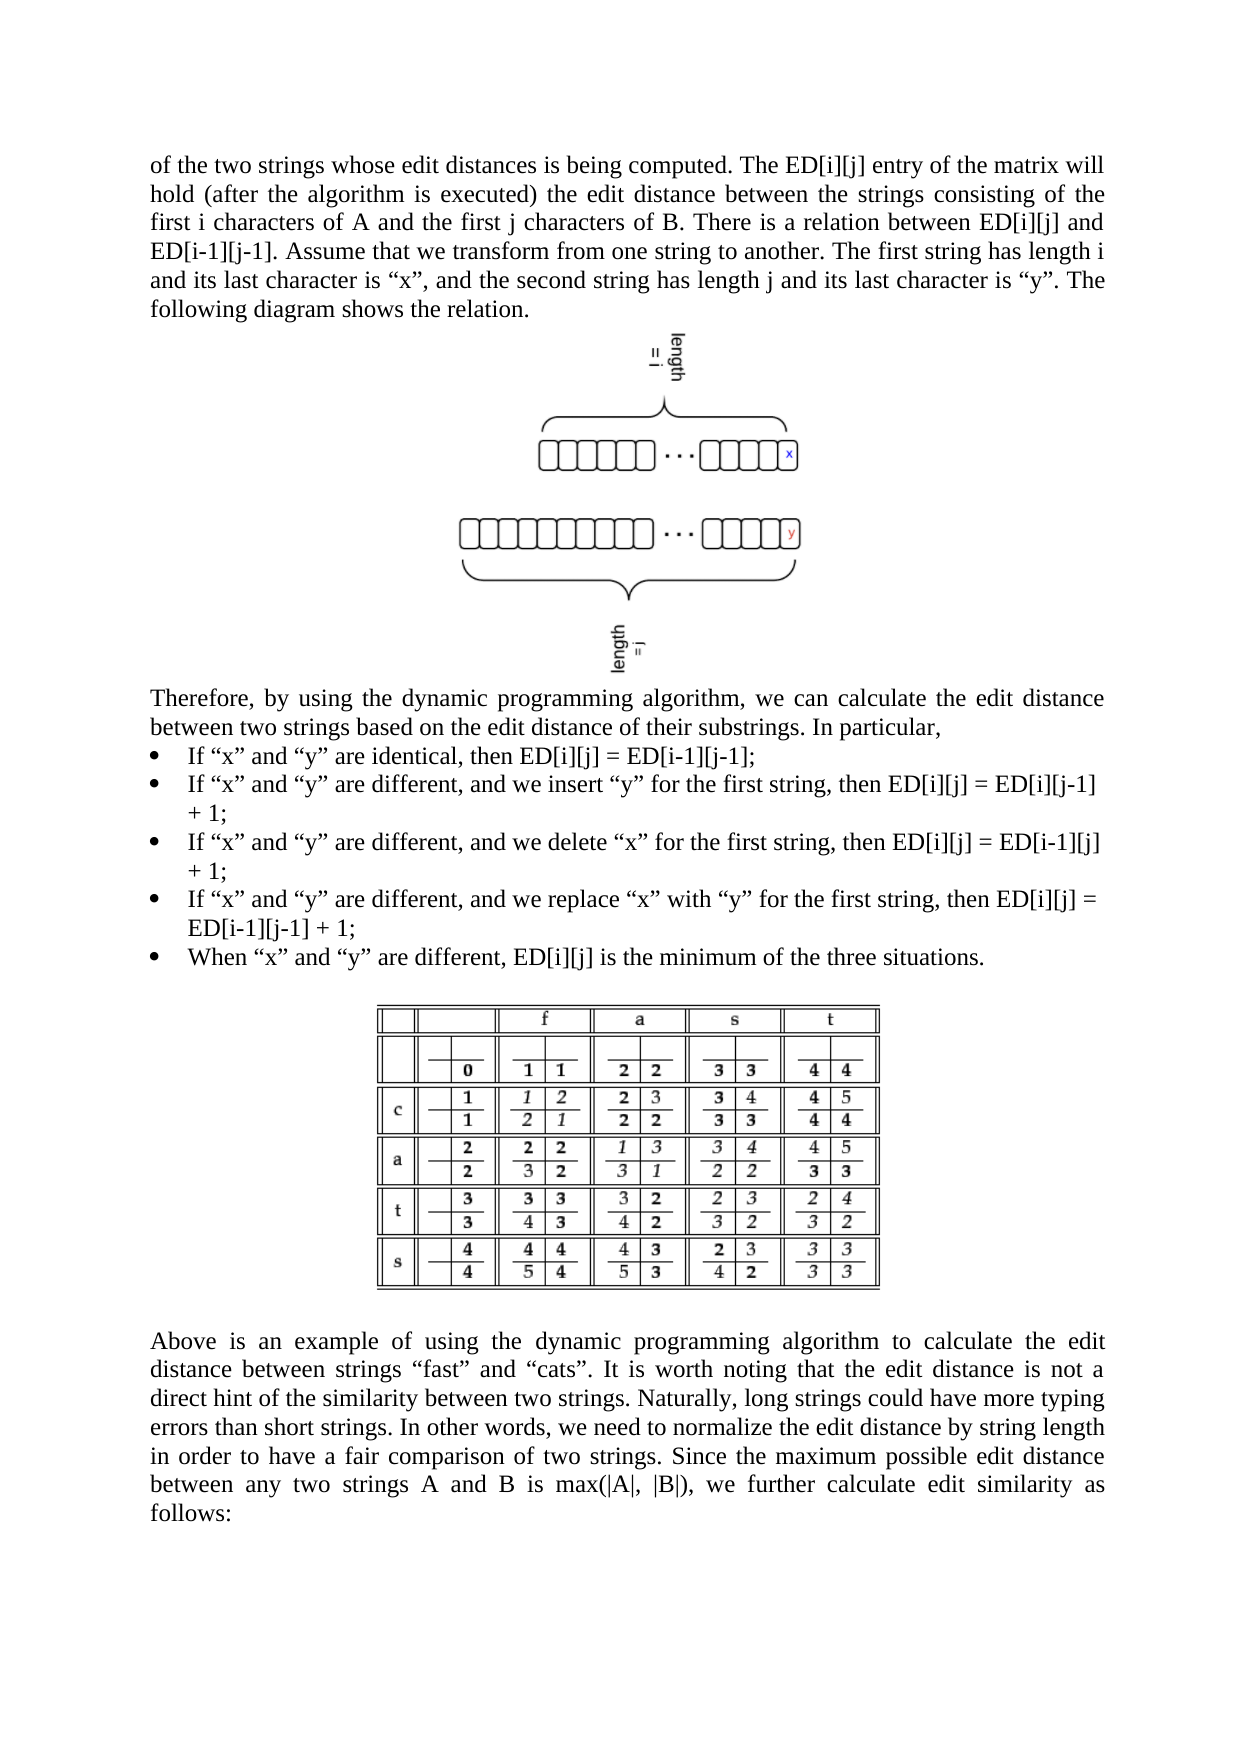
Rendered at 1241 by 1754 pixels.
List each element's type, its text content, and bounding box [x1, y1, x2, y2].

list If “x” and “y” are different, and we delete “x” for the first string, then ED[i][j] = ED[i-1][j] + 1; [150, 827, 1106, 884]
text Above is an example of using the dynamic programming algorithm to calculate the edit distance between strings “fast” and “cats”. It is worth noting that the edit distance is not a direct hint of the similarity between two strings. Naturally, long strings could have more typing errors than short strings. In other words, we need to normalize the edit distance by string length in order to have a fair comparison of two strings. Since the maximum possible edit distance between any two strings A and B is max(|A|, |B|), we further calculate edit similarity as follows: [150, 1326, 1106, 1527]
picture [370, 999, 886, 1297]
list If “x” and “y” are identical, then ED[i][j] = ED[i-1][j-1]; [150, 741, 1106, 769]
text Therefore, by using the dynamic programming algorithm, we can calculate the edit distance between two strings based on the edit distance of their substrings. In particular, [150, 683, 1106, 741]
list When “x” and “y” are different, ED[i][j] is the minimum of the three situations. [150, 942, 1106, 971]
picture [445, 322, 811, 684]
list If “x” and “y” are different, and we insert “y” for the first string, then ED[i][j] = ED[i][j-1] + 1; [150, 769, 1106, 827]
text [150, 150, 1106, 322]
list If “x” and “y” are different, and we replace “x” with “y” for the first string, then ED[i][j] = ED[i-1][j-1] + 1; [150, 884, 1106, 942]
